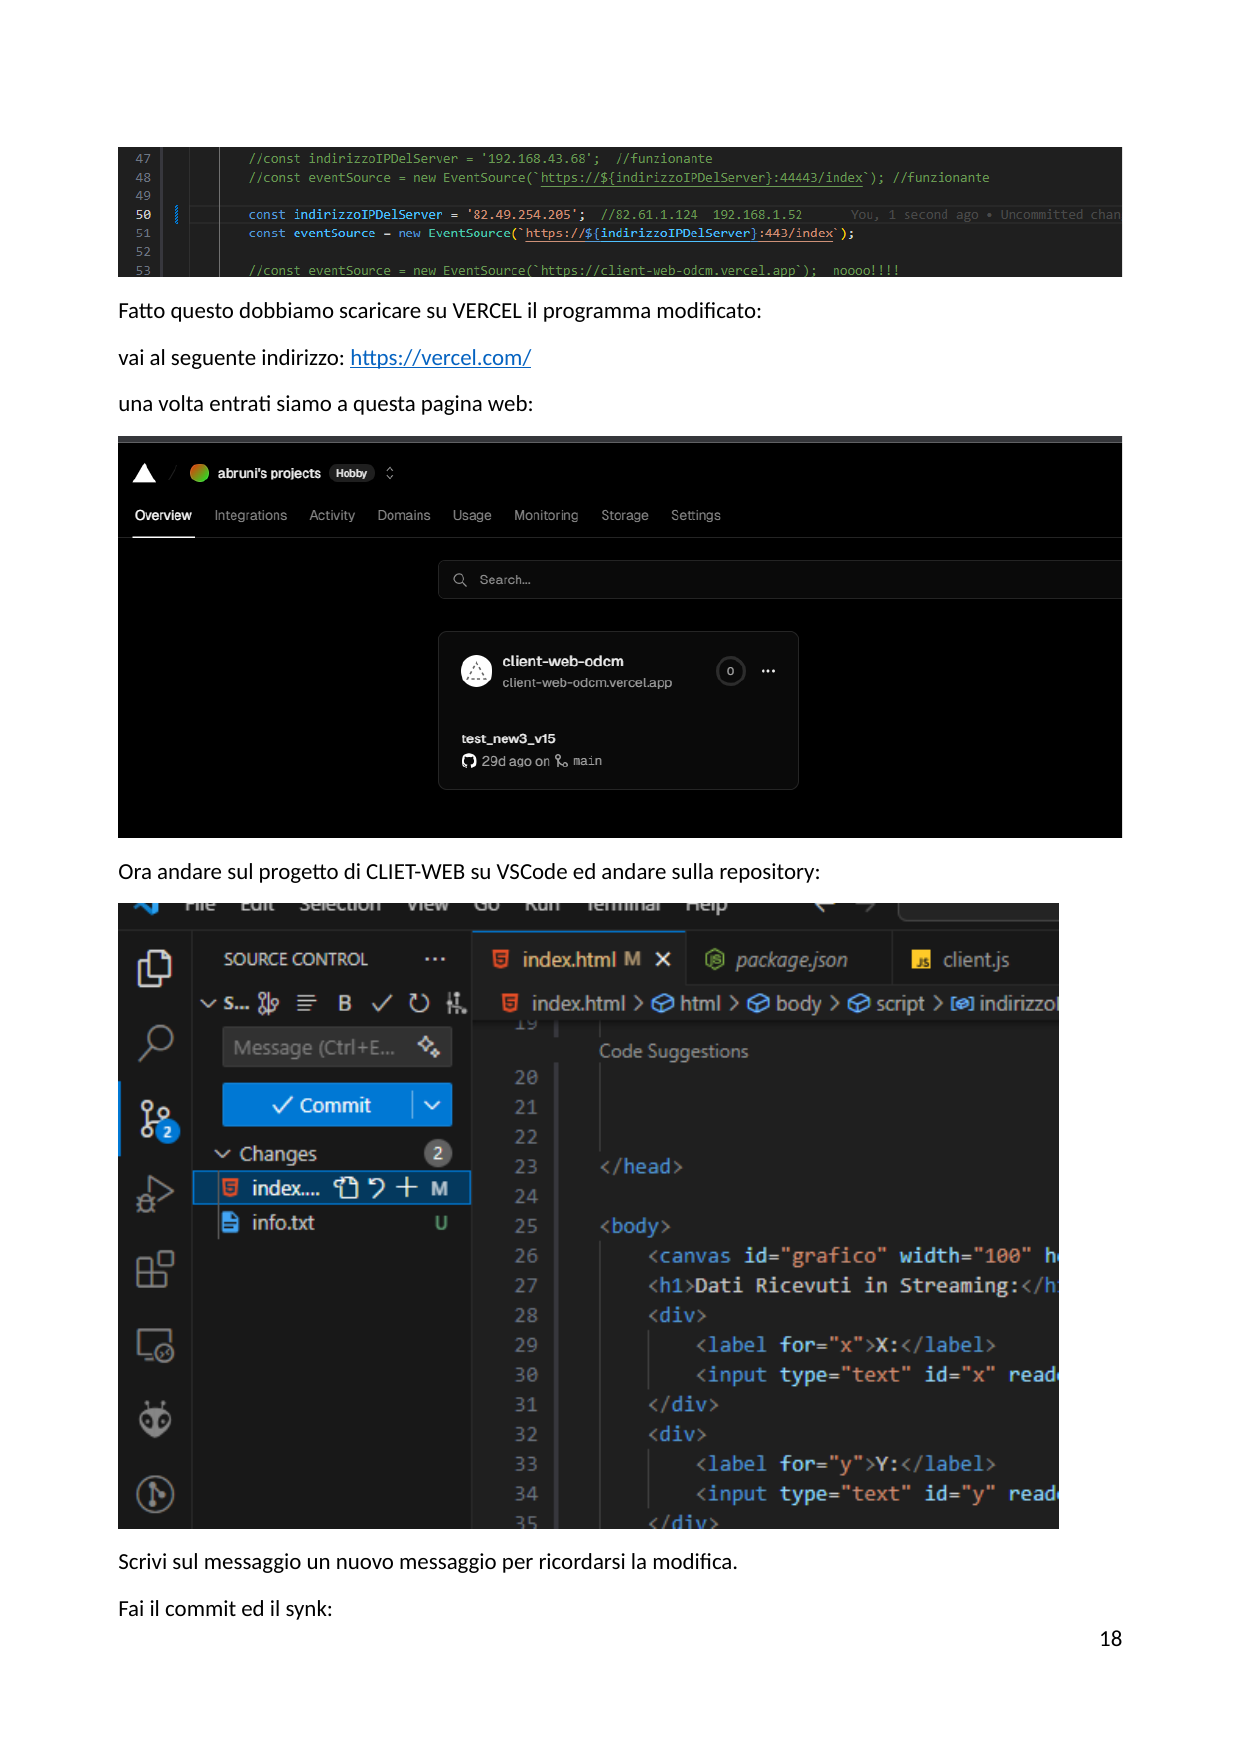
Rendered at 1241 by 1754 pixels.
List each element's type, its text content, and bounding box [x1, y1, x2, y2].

text Ora andare sul progetto di CLIET-WEB su VSCode ed andare sulla repository: [118, 857, 1122, 885]
picture [118, 436, 1123, 838]
text Fai il commit ed il synk: [118, 1594, 1122, 1622]
text vai al seguente indirizzo: https://vercel.com/ [118, 343, 1122, 371]
text una volta entrati siamo a questa pagina web: [118, 389, 1122, 417]
picture [118, 903, 1059, 1529]
text Scrivi sul messaggio un nuovo messaggio per ricordarsi la modifica. [118, 1547, 1122, 1576]
text Fatto questo dobbiamo scaricare su VERCEL il programma modificato: [118, 296, 1122, 324]
picture [118, 147, 1123, 277]
